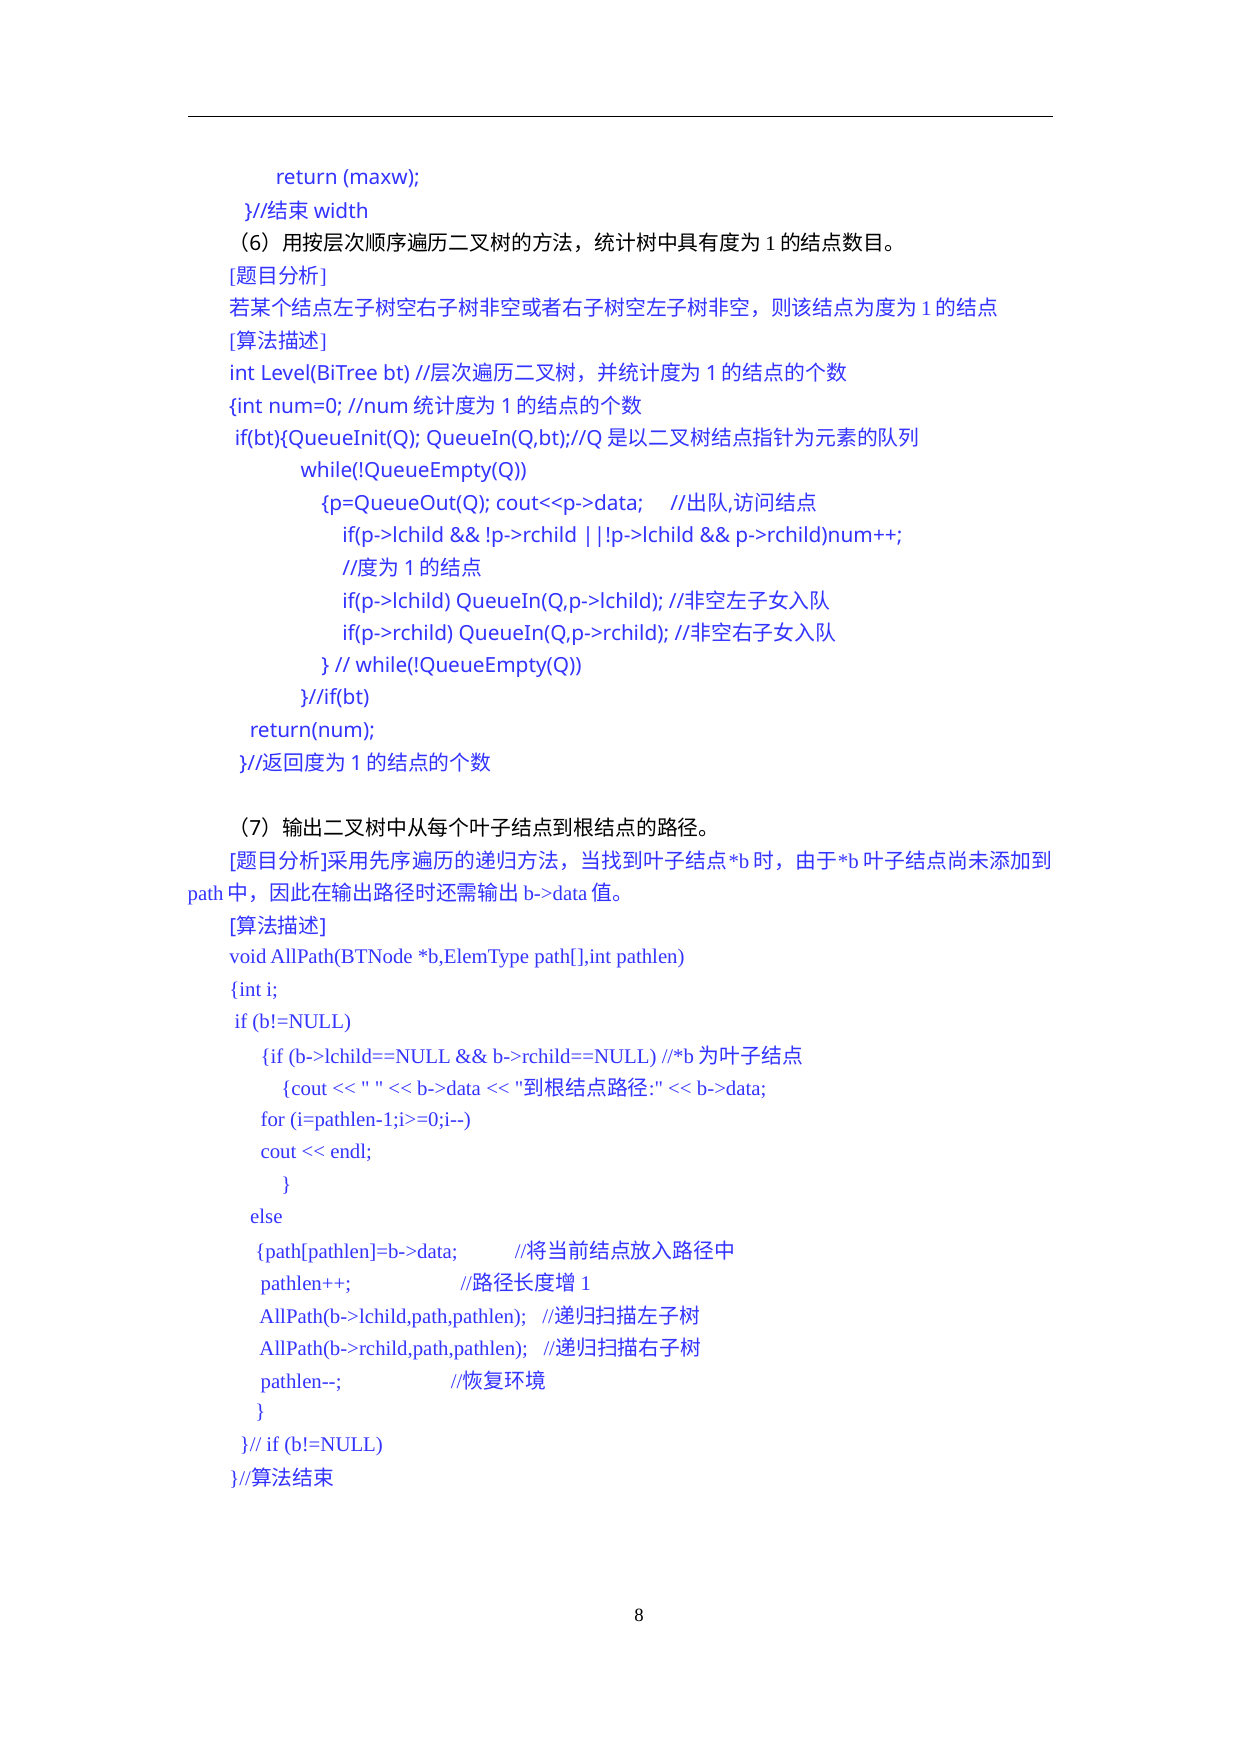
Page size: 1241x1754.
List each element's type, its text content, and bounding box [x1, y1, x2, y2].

text [算法描述] [187, 323, 1053, 355]
text }//返回度为1的结点的个数 [187, 745, 1053, 778]
text [题目分析] [187, 258, 1053, 290]
text return (maxw); [234, 160, 1053, 193]
text [算法描述] [187, 908, 1053, 940]
text if(bt){QueueInit(Q); QueueIn(Q,bt);//Q是以二叉树结点指针为元素的队列 [187, 420, 1053, 453]
text void AllPath(BTNode *b,ElemType path[],int pathlen) [187, 940, 1053, 973]
text pathlen++; //路径长度增1 [187, 1265, 1053, 1298]
text return(num); [187, 713, 1053, 745]
text //度为1的结点 [269, 550, 1053, 583]
text 若某个结点左子树空右子树非空或者右子树空左子树非空，则该结点为度为1的结点 [187, 290, 1053, 323]
text （6）用按层次顺序遍历二叉树的方法，统计树中具有度为1的结点数目。 [187, 225, 1053, 258]
text AllPath(b->rchild,path,pathlen); //递归扫描右子树 [187, 1330, 1053, 1363]
text {p=QueueOut(Q); cout<<p->data; //出队,访问结点 [187, 485, 1053, 518]
text {if (b->lchild==NULL && b->rchild==NULL) //*b为叶子结点 [187, 1038, 1053, 1070]
text cout << endl; [187, 1135, 1053, 1168]
text }//if(bt) [187, 680, 1053, 713]
text }// if (b!=NULL) [187, 1428, 1053, 1460]
text {cout << " " << b->data << "到根结点路径:" << b->data; [187, 1070, 1053, 1103]
text while(!QueueEmpty(Q)) [187, 453, 1053, 485]
text pathlen--; //恢复环境 [187, 1363, 1053, 1395]
text {path[pathlen]=b->data; //将当前结点放入路径中 [187, 1233, 1053, 1265]
text else [187, 1200, 1053, 1233]
text AllPath(b->lchild,path,pathlen); //递归扫描左子树 [187, 1298, 1053, 1330]
text } // while(!QueueEmpty(Q)) [187, 648, 1053, 680]
text } [187, 1395, 1053, 1428]
text int Level(BiTree bt) //层次遍历二叉树，并统计度为1的结点的个数 [187, 355, 1053, 388]
text } [187, 1168, 1053, 1200]
text if(p->lchild && !p->rchild ||!p->lchild && p->rchild)num++; [269, 518, 1053, 550]
text （7）输出二叉树中从每个叶子结点到根结点的路径。 [187, 810, 1053, 843]
text }//算法结束 [187, 1460, 1053, 1493]
text {int i; [187, 973, 1053, 1005]
text [题目分析]采用先序遍历的递归方法，当找到叶子结点*b时，由于*b叶子结点尚未添加到path中，因此在输出路径时还需输出b->data值。 [187, 843, 1053, 908]
text }//结束width [234, 193, 1053, 225]
text if(p->rchild) QueueIn(Q,p->rchild); //非空右子女入队 [269, 615, 1053, 648]
text if(p->lchild) QueueIn(Q,p->lchild); //非空左子女入队 [269, 583, 1053, 615]
text {int num=0; //num统计度为1的结点的个数 [187, 388, 1053, 420]
text for (i=pathlen-1;i>=0;i--) [187, 1103, 1053, 1135]
text if (b!=NULL) [187, 1005, 1053, 1038]
